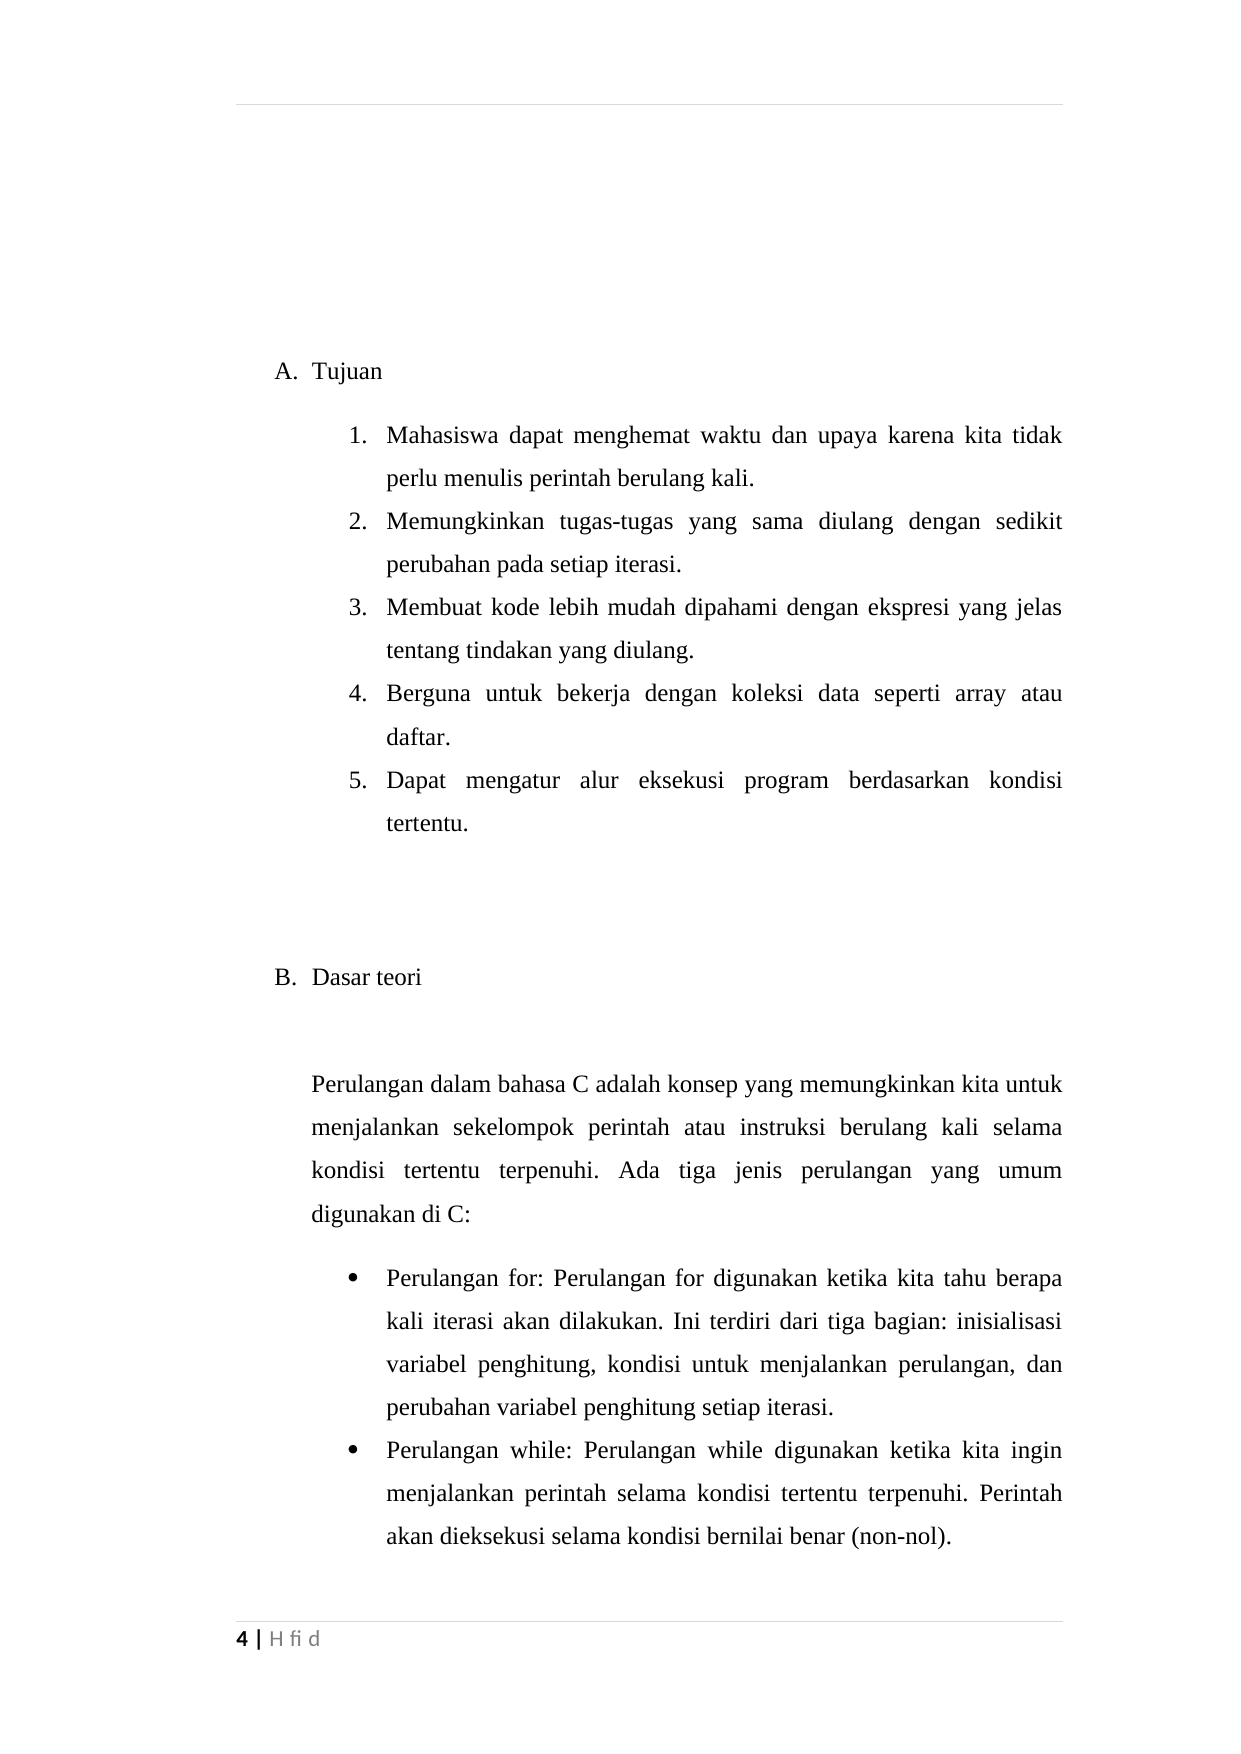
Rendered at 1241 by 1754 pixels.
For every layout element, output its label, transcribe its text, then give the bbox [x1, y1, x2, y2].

list Perulangan for: Perulangan for digunakan ketika kita tahu berapa kali iterasi akan dilakukan. Ini terdiri dari tiga bagian: inisialisasi variabel penghitung, kondisi untuk menjalankan perulangan, dan perubahan variabel penghitung setiap iterasi. [349, 1263, 1063, 1421]
list Memungkinkan tugas-tugas yang sama diulang dengan sedikit perubahan pada setiap iterasi. [349, 506, 1063, 578]
list Perulangan while: Perulangan while digunakan ketika kita ingin menjalankan perintah selama kondisi tertentu terpenuhi. Perintah akan dieksekusi selama kondisi bernilai benar (non-nol). [349, 1435, 1063, 1550]
subtitle Tujuan [274, 356, 1063, 384]
list Membuat kode lebih mudah dipahami dengan ekspresi yang jelas tentang tindakan yang diulang. [349, 592, 1063, 664]
list Dapat mengatur alur eksekusi program berdasarkan kondisi tertentu. [349, 765, 1063, 837]
subtitle Dasar teori [274, 962, 1063, 991]
list Mahasiswa dapat menghemat waktu dan upaya karena kita tidak perlu menulis perintah berulang kali. [349, 420, 1063, 492]
text Perulangan dalam bahasa C adalah konsep yang memungkinkan kita untuk menjalankan sekelompok perintah atau instruksi berulang kali selama kondisi tertentu terpenuhi. Ada tiga jenis perulangan yang umum digunakan di C: [311, 1069, 1063, 1227]
list Berguna untuk bekerja dengan koleksi data seperti array atau daftar. [349, 678, 1063, 750]
